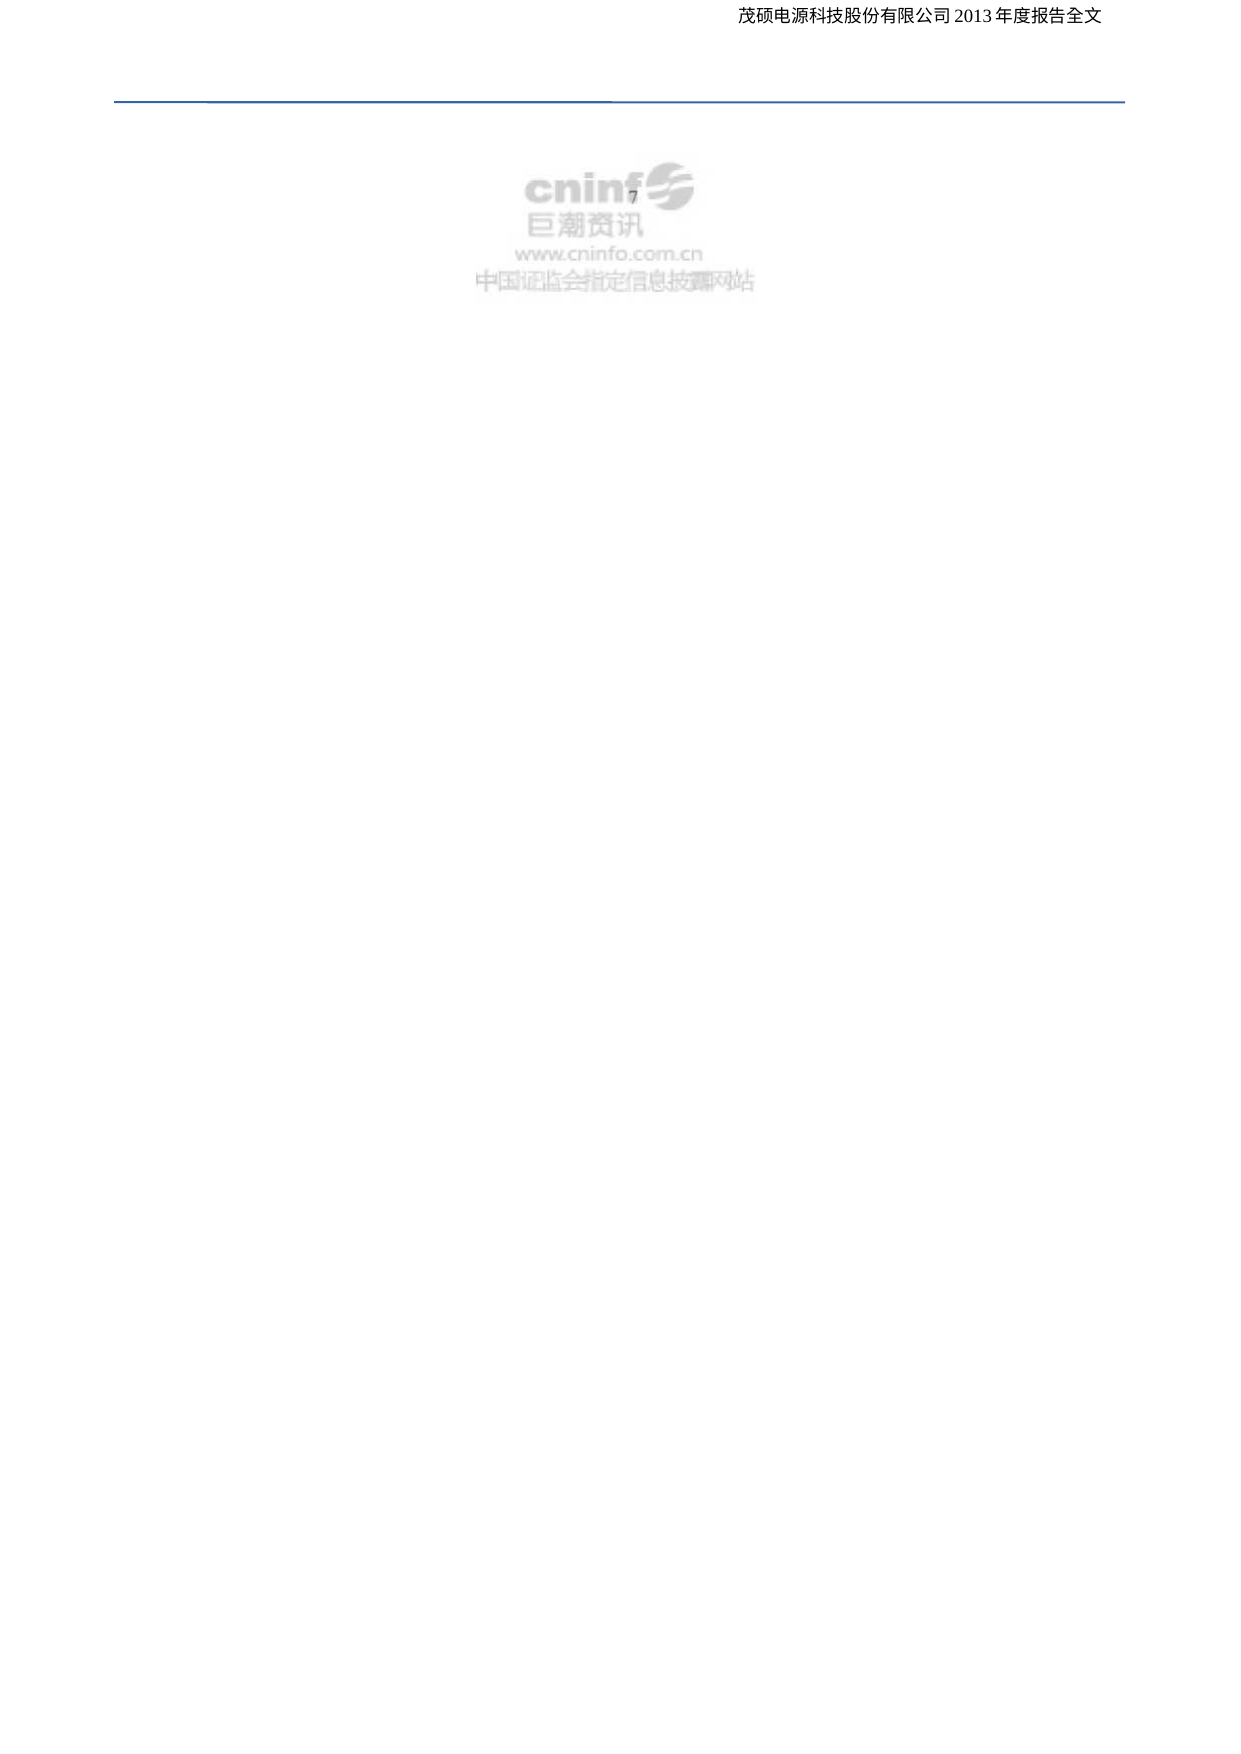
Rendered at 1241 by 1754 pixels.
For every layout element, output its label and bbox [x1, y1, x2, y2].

picture [474, 151, 757, 313]
